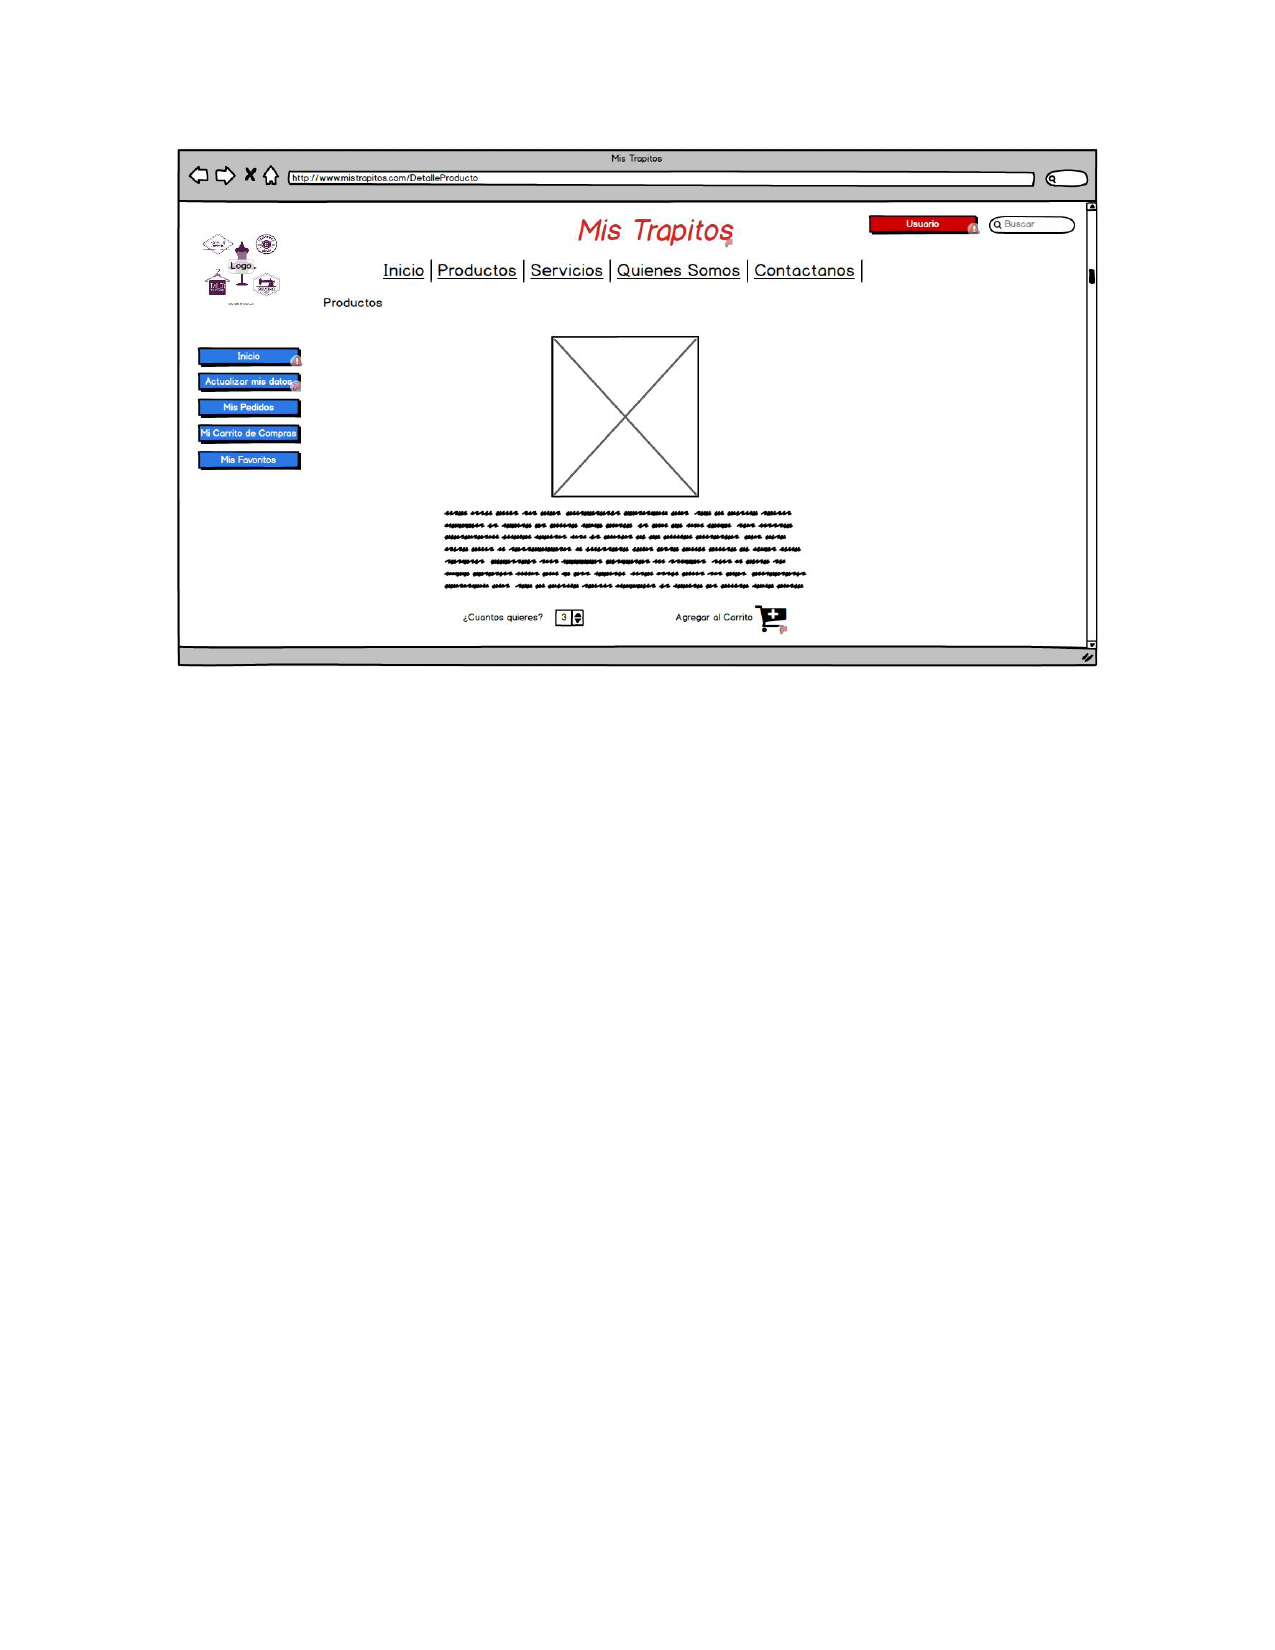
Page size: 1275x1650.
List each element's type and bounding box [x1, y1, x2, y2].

picture [177, 147, 1098, 667]
